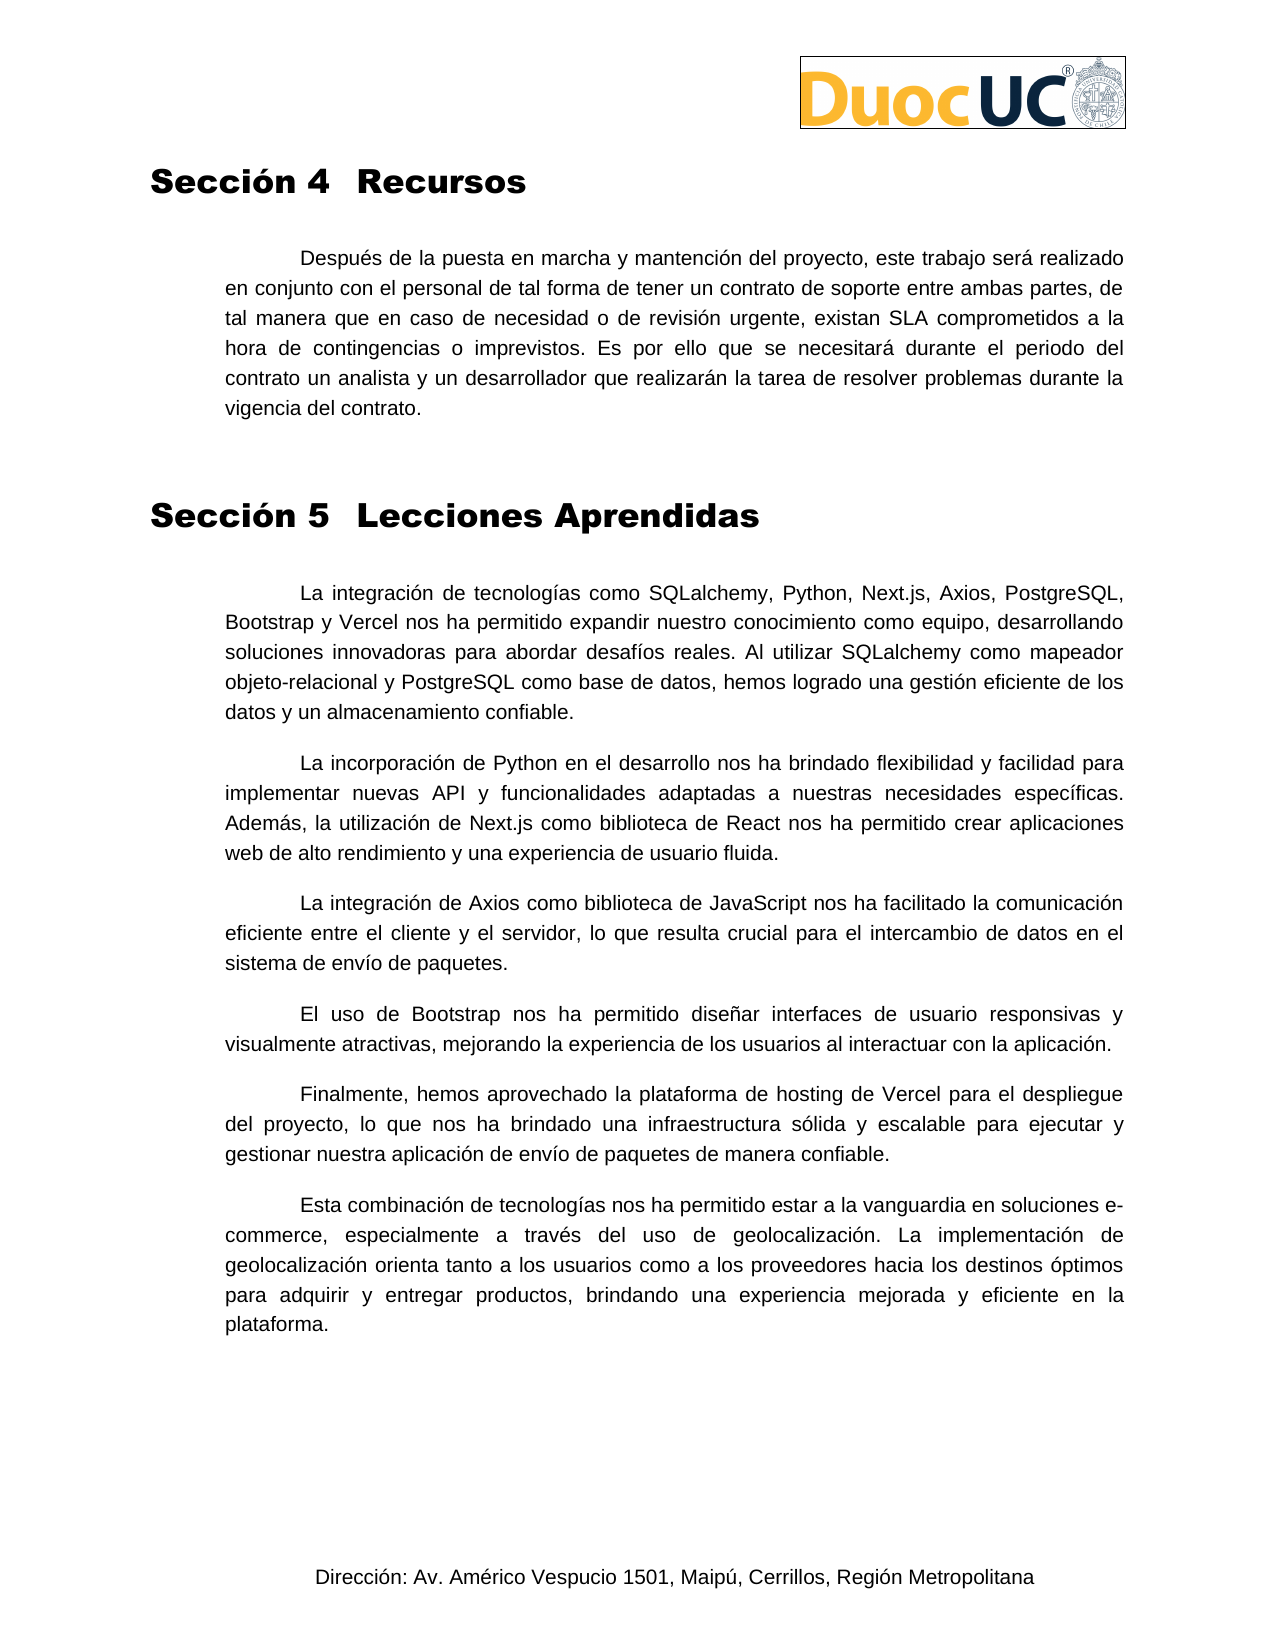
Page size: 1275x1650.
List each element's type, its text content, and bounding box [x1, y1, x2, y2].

text La incorporación de Python en el desarrollo nos ha brindado flexibilidad y facilidad para implementar nuevas API y funcionalidades adaptadas a nuestras necesidades específicas. Además, la utilización de Next.js como biblioteca de React nos ha permitido crear aplicaciones web de alto rendimiento y una experiencia de usuario fluida. [225, 751, 1125, 864]
text El uso de Bootstrap nos ha permitido diseñar interfaces de usuario responsivas y visualmente atractivas, mejorando la experiencia de los usuarios al interactuar con la aplicación. [225, 1002, 1125, 1055]
text La integración de tecnologías como SQLalchemy, Python, Next.js, Axios, PostgreSQL, Bootstrap y Vercel nos ha permitido expandir nuestro conocimiento como equipo, desarrollando soluciones innovadoras para abordar desafíos reales. Al utilizar SQLalchemy como mapeador objeto-relacional y PostgreSQL como base de datos, hemos logrado una gestión eficiente de los datos y un almacenamiento confiable. [225, 580, 1125, 724]
picture [801, 57, 1125, 128]
text Después de la puesta en marcha y mantención del proyecto, este trabajo será realizado en conjunto con el personal de tal forma de tener un contrato de soporte entre ambas partes, de tal manera que en caso de necesidad o de revisión urgente, existan SLA comprometidos a la hora de contingencias o imprevistos. Es por ello que se necesitará durante el periodo del contrato un analista y un desarrollador que realizarán la tarea de resolver problemas durante la vigencia del contrato. [225, 246, 1125, 419]
text Sección 5 Lecciones Aprendidas [150, 497, 1125, 535]
text Finalmente, hemos aprovechado la plataforma de hosting de Vercel para el despliegue del proyecto, lo que nos ha brindado una infraestructura sólida y escalable para ejecutar y gestionar nuestra aplicación de envío de paquetes de manera confiable. [225, 1082, 1125, 1166]
text La integración de Axios como biblioteca de JavaScript nos ha facilitado la comunicación eficiente entre el cliente y el servidor, lo que resulta crucial para el intercambio de datos en el sistema de envío de paquetes. [225, 891, 1125, 975]
text Esta combinación de tecnologías nos ha permitido estar a la vanguardia en soluciones e-commerce, especialmente a través del uso de geolocalización. La implementación de geolocalización orienta tanto a los usuarios como a los proveedores hacia los destinos óptimos para adquirir y entregar productos, brindando una experiencia mejorada y eficiente en la plataforma. [225, 1193, 1125, 1336]
text Sección 4 Recursos [150, 163, 1125, 200]
